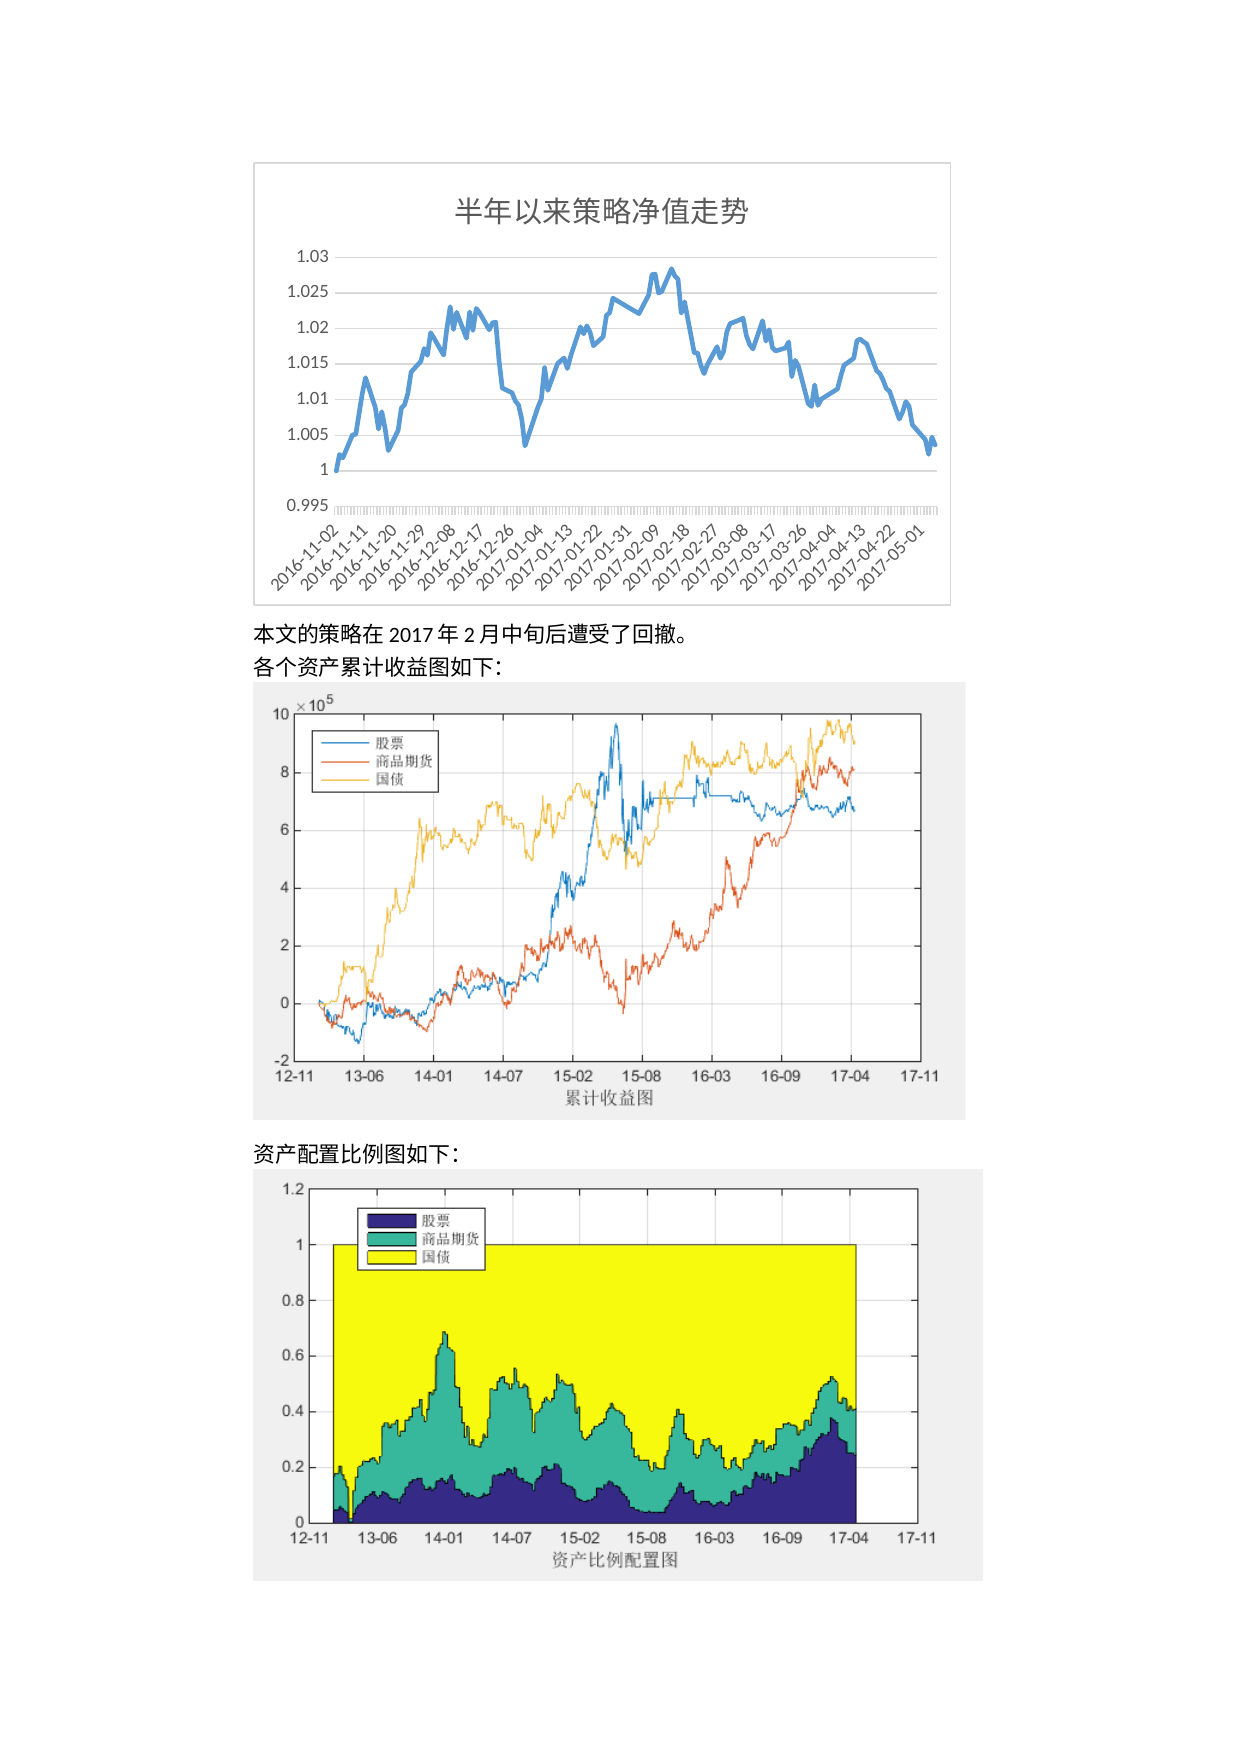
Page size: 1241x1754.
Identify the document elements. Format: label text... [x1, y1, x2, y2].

text 本文的策略在2017年2月中旬后遭受了回撤。 [187, 617, 1053, 649]
picture [253, 682, 966, 1120]
text 资产配置比例图如下： [187, 1137, 1053, 1169]
picture [253, 1169, 984, 1581]
text 各个资产累计收益图如下： [187, 649, 1053, 682]
